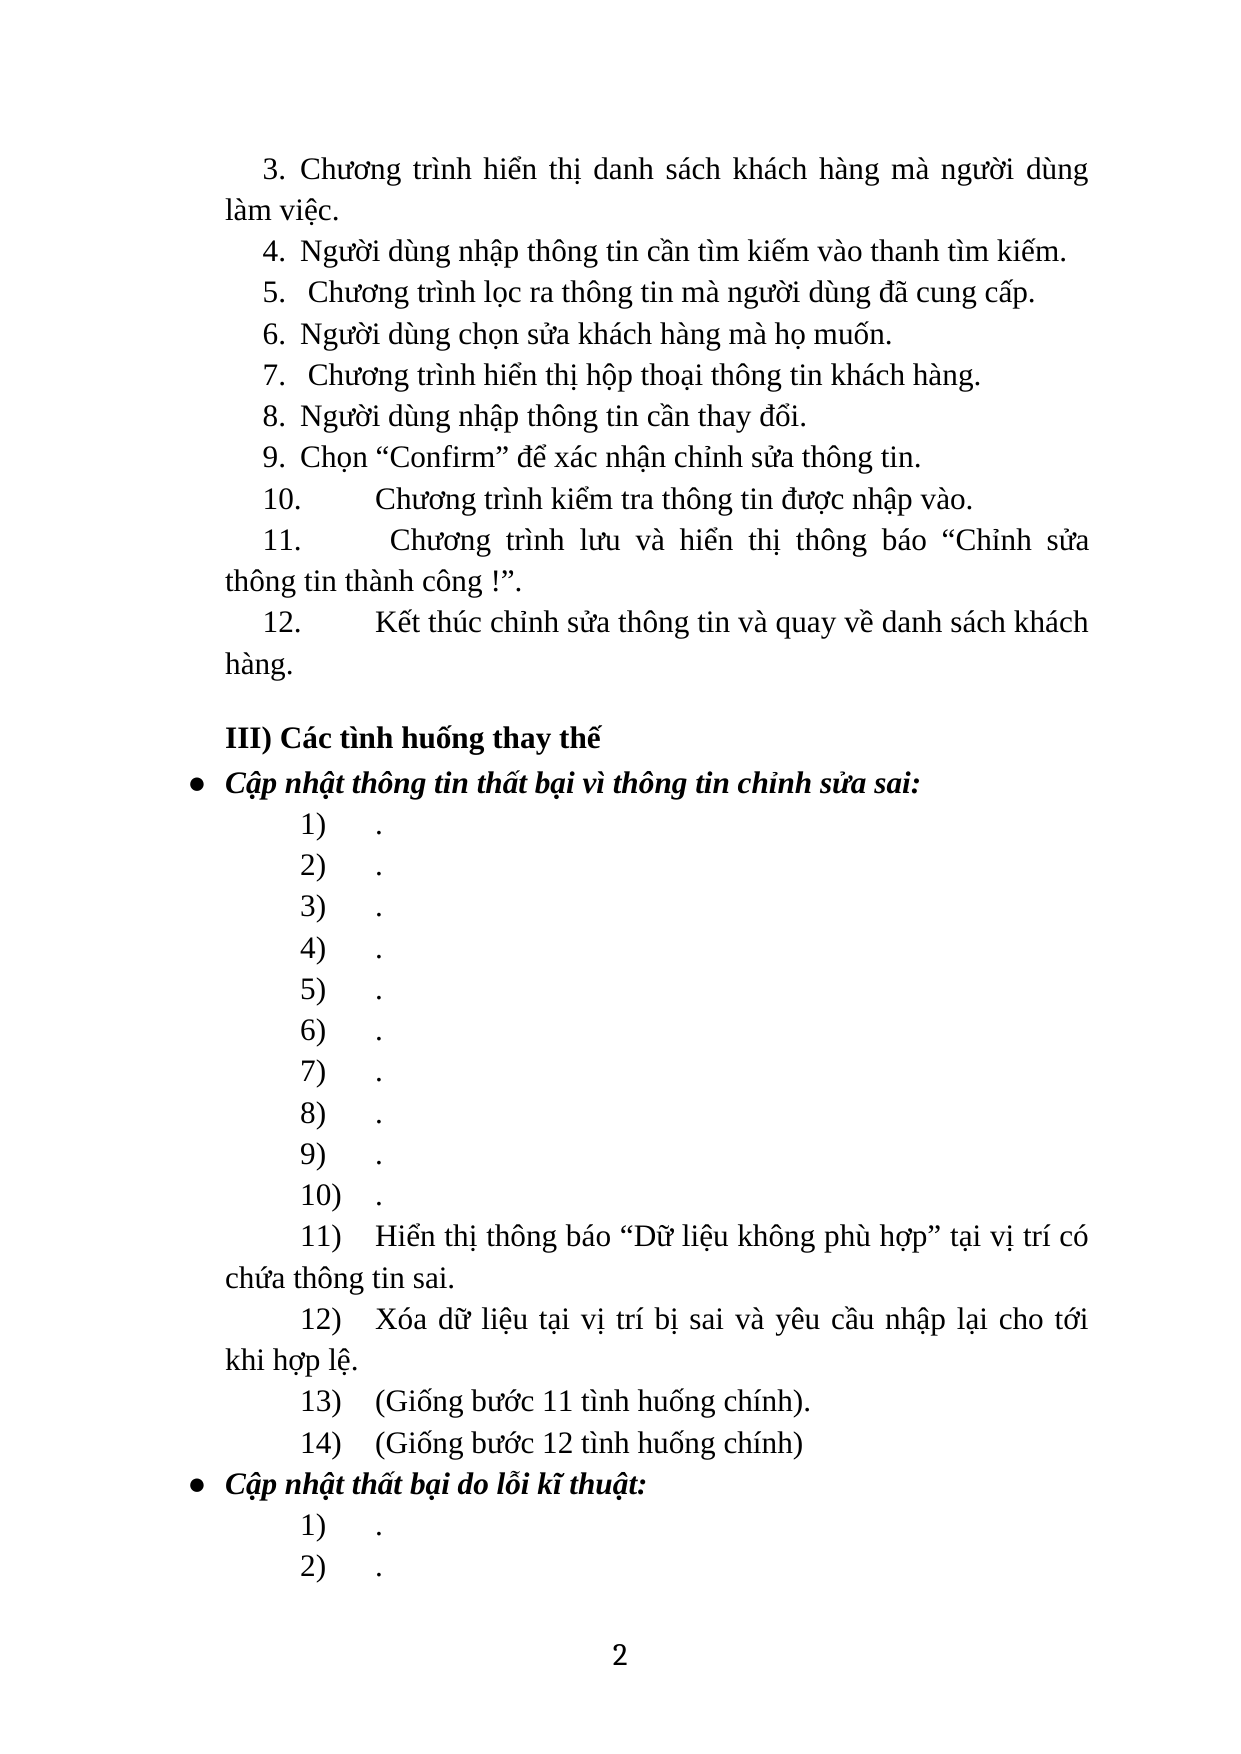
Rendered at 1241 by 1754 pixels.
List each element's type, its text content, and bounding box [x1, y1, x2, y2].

list . [225, 805, 1090, 841]
list (Giống bước 11 tình huống chính). [225, 1383, 1090, 1418]
list Chương trình kiểm tra thông tin được nhập vào. [225, 480, 1090, 516]
list Người dùng chọn sửa khách hàng mà họ muốn. [225, 315, 1090, 351]
list Kết thúc chỉnh sửa thông tin và quay về danh sách khách hàng. [225, 604, 1090, 681]
list Cập nhật thất bại do lỗi kĩ thuật: [150, 1465, 1090, 1501]
list . [225, 1176, 1090, 1212]
list . [225, 1011, 1090, 1047]
list . [225, 1135, 1090, 1171]
list Cập nhật thông tin thất bại vì thông tin chỉnh sửa sai: [150, 764, 1090, 800]
list . [225, 1094, 1090, 1130]
list . [225, 1506, 1090, 1542]
list . [225, 1053, 1090, 1088]
list Hiển thị thông báo “Dữ liệu không phù hợp” tại vị trí có chứa thông tin sai. [225, 1218, 1090, 1295]
list . [225, 1548, 1090, 1583]
list Người dùng nhập thông tin cần thay đổi. [225, 397, 1090, 433]
list . [225, 846, 1090, 882]
list Chương trình hiển thị danh sách khách hàng mà người dùng làm việc. [225, 150, 1090, 227]
list Chương trình hiển thị hộp thoại thông tin khách hàng. [225, 356, 1090, 392]
list . [225, 888, 1090, 923]
list Xóa dữ liệu tại vị trí bị sai và yêu cầu nhập lại cho tới khi hợp lệ. [225, 1300, 1090, 1377]
list Người dùng nhập thông tin cần tìm kiếm vào thanh tìm kiếm. [225, 232, 1090, 268]
list Chương trình lọc ra thông tin mà người dùng đã cung cấp. [225, 274, 1090, 310]
subtitle III) Các tình huống thay thế [187, 719, 1090, 756]
list . [225, 929, 1090, 965]
list (Giống bước 12 tình huống chính) [225, 1424, 1090, 1460]
list Chọn “Confirm” để xác nhận chỉnh sửa thông tin. [225, 439, 1090, 475]
list . [225, 970, 1090, 1006]
list Chương trình lưu và hiển thị thông báo “Chỉnh sửa thông tin thành công !”. [225, 521, 1090, 598]
